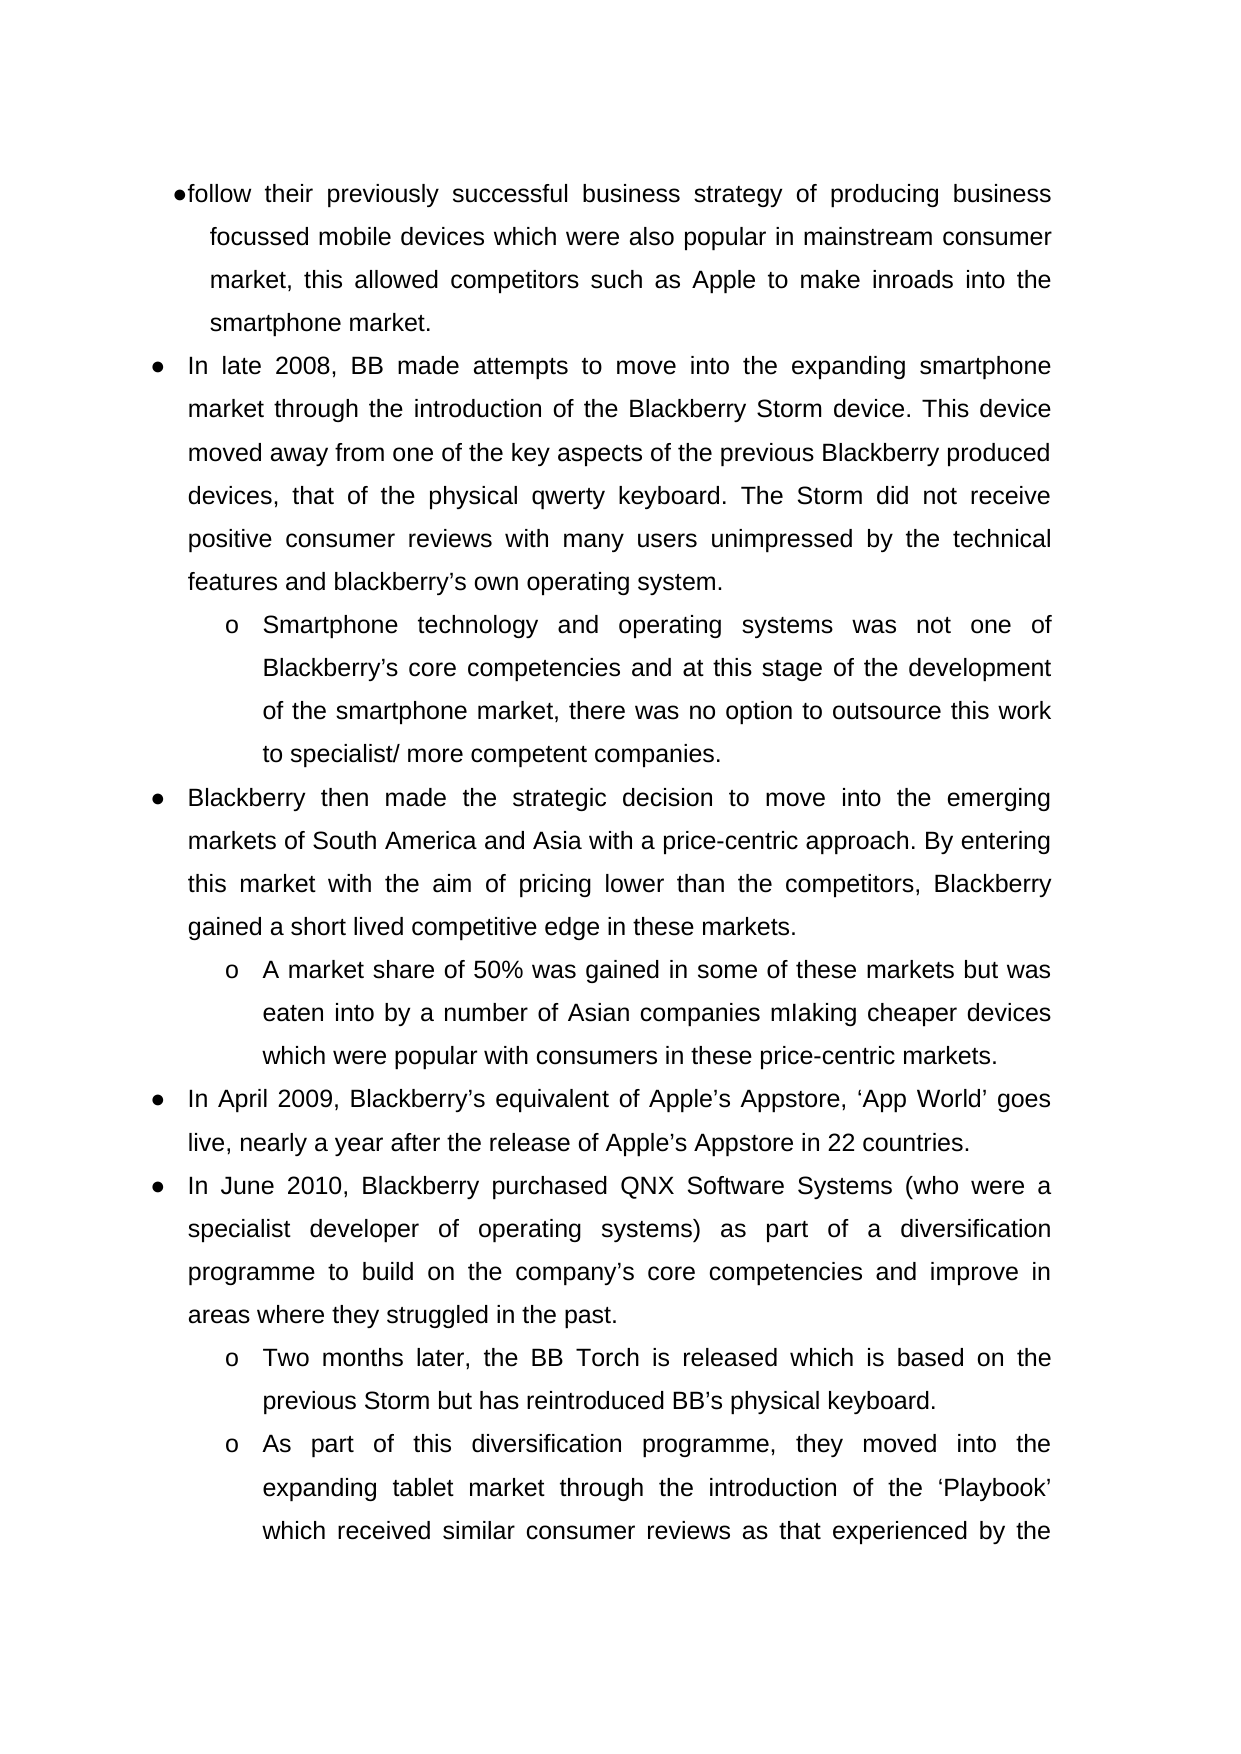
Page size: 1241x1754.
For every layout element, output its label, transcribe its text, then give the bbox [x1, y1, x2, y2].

list Two months later, the BB Torch is released which is based on the previous Storm but has reintroduced BB’s physical keyboard. [225, 1343, 1053, 1415]
list follow their previously successful business strategy of producing business focussed mobile devices which were also popular in mainstream consumer market, this allowed competitors such as Apple to make inroads into the smartphone market. [172, 179, 1053, 337]
list In April 2009, Blackberry’s equivalent of Apple’s Appstore, ‘App World’ goes live, nearly a year after the release of Apple’s Appstore in 22 countries. [150, 1084, 1053, 1156]
list In June 2010, Blackberry purchased QNX Software Systems (who were a specialist developer of operating systems) as part of a diversification programme to build on the company’s core competencies and improve in areas where they struggled in the past. [150, 1171, 1053, 1329]
list Smartphone technology and operating systems was not one of Blackberry’s core competencies and at this stage of the development of the smartphone market, there was no option to outsource this work to specialist/ more competent companies. [225, 610, 1053, 768]
list A market share of 50% was gained in some of these markets but was eaten into by a number of Asian companies mIaking cheaper devices which were popular with consumers in these price-centric markets. [225, 955, 1053, 1070]
list In late 2008, BB made attempts to move into the expanding smartphone market through the introduction of the Blackberry Storm device. This device moved away from one of the key aspects of the previous Blackberry produced devices, that of the physical qwerty keyboard. The Storm did not receive positive consumer reviews with many users unimpressed by the technical features and blackberry’s own operating system. [150, 351, 1053, 596]
list Blackberry then made the strategic decision to move into the emerging markets of South America and Asia with a price-centric approach. By entering this market with the aim of pricing lower than the competitors, Blackberry gained a short lived competitive edge in these markets. [150, 782, 1053, 941]
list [225, 1429, 1053, 1544]
